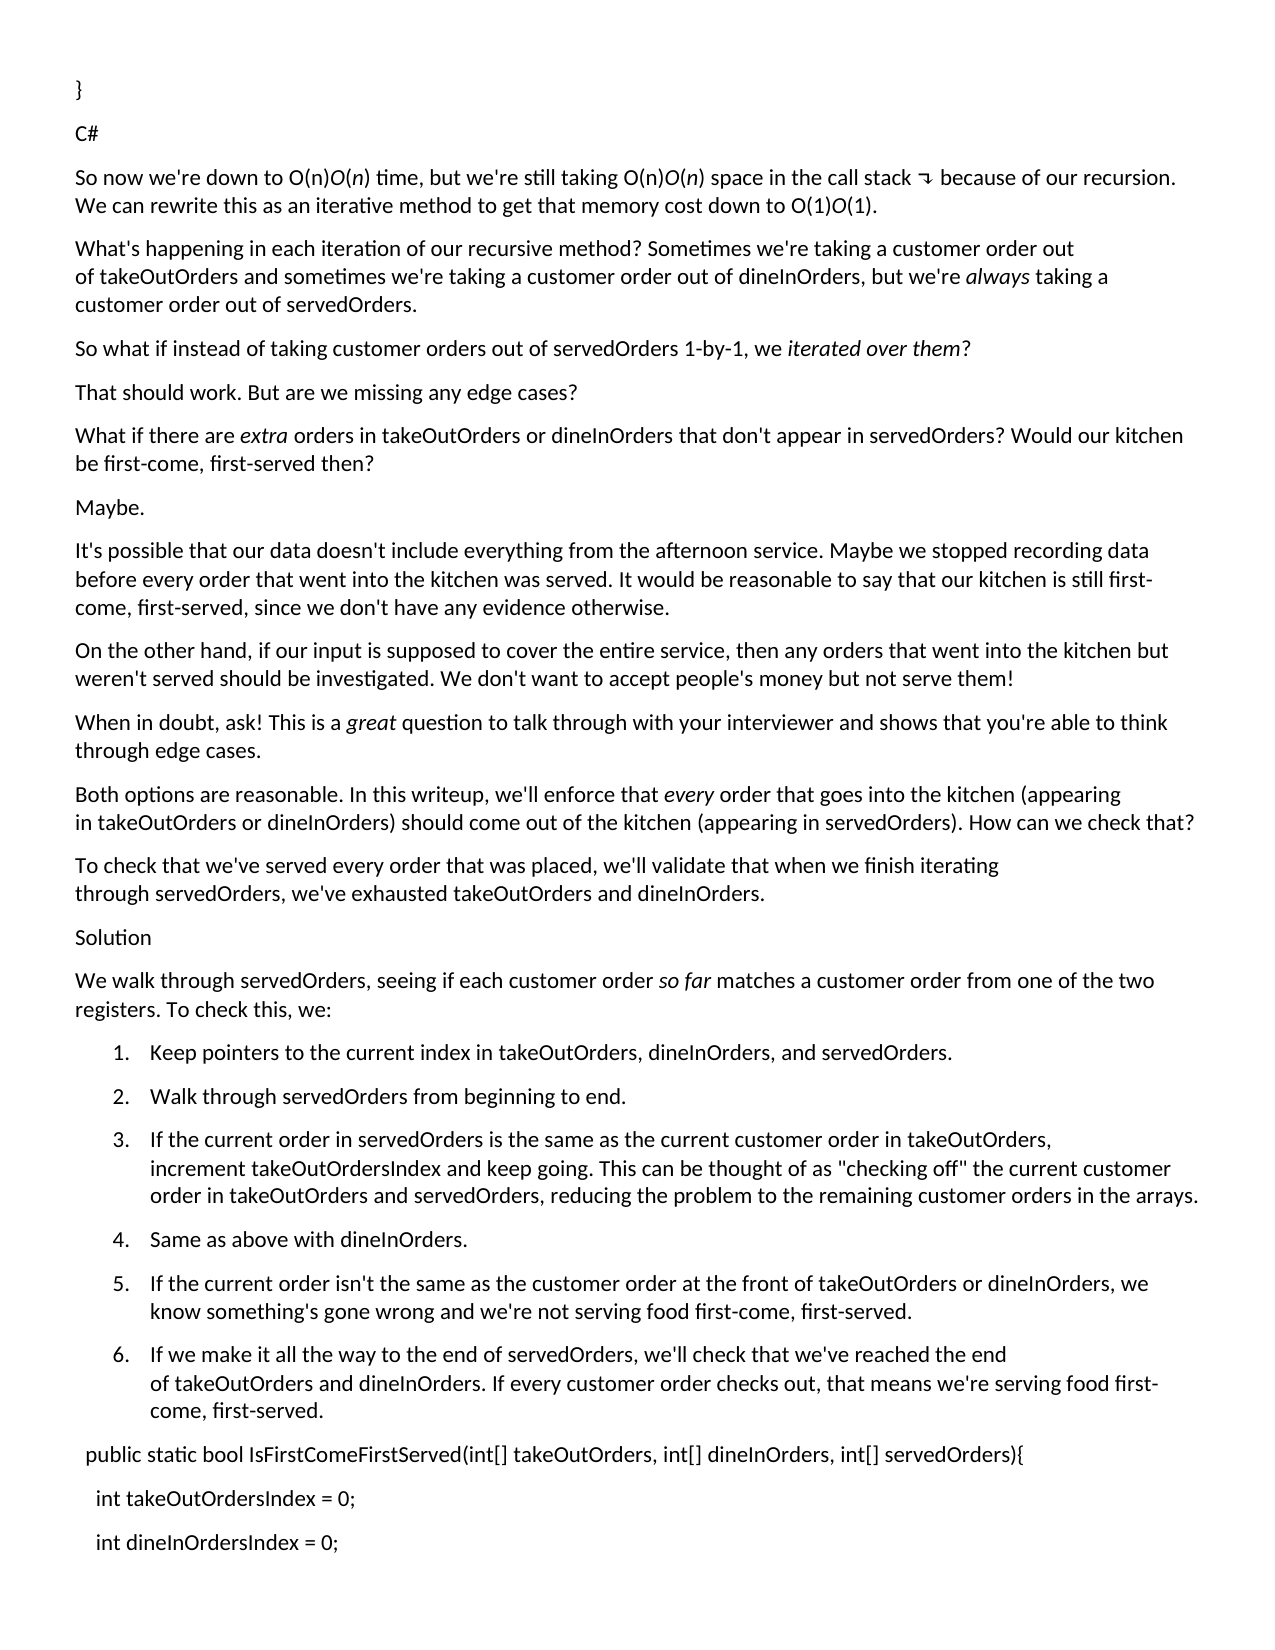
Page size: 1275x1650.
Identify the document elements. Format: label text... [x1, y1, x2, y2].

text So now we're down to O(n)O(n) time, but we're still taking O(n)O(n) space in the call stack ↴ because of our recursion. We can rewrite this as an iterative method to get that memory cost down to O(1)O(1). [75, 162, 1200, 219]
list Walk through servedOrders from beginning to end. [112, 1082, 1200, 1110]
text That should work. But are we missing any edge cases? [75, 378, 1200, 406]
list If the current order in servedOrders is the same as the current customer order in takeOutOrders, increment takeOutOrdersIndex and keep going. This can be thought of as "checking off" the current customer order in takeOutOrders and servedOrders, reducing the problem to the remaining customer orders in the arrays. [112, 1126, 1200, 1210]
text What's happening in each iteration of our recursive method? Sometimes we're taking a customer order out of takeOutOrders and sometimes we're taking a customer order out of dineInOrders, but we're always taking a customer order out of servedOrders. [75, 234, 1200, 318]
text What if there are extra orders in takeOutOrders or dineInOrders that don't appear in servedOrders? Would our kitchen be first-come, first-served then? [75, 421, 1200, 477]
text Both options are reasonable. In this writeup, we'll enforce that every order that goes into the kitchen (appearing in takeOutOrders or dineInOrders) should come out of the kitchen (appearing in servedOrders). How can we check that? [75, 780, 1200, 836]
text Maybe. [75, 493, 1200, 521]
text C# [75, 119, 1200, 147]
text int dineInOrdersIndex = 0; [75, 1528, 1200, 1556]
text So what if instead of taking customer orders out of servedOrders 1-by-1, we iterated over them? [75, 334, 1200, 362]
text public static bool IsFirstComeFirstServed(int[] takeOutOrders, int[] dineInOrders, int[] servedOrders){ [75, 1440, 1200, 1468]
list Same as above with dineInOrders. [112, 1225, 1200, 1253]
text On the other hand, if our input is supposed to cover the entire service, then any orders that went into the kitchen but weren't served should be investigated. We don't want to accept people's money but not serve them! [75, 636, 1200, 692]
text We walk through servedOrders, seeing if each customer order so far matches a customer order from one of the two registers. To check this, we: [75, 967, 1200, 1023]
text } [75, 75, 1200, 103]
text When in doubt, ask! This is a great question to talk through with your interviewer and shows that you're able to think through edge cases. [75, 708, 1200, 764]
list If we make it all the way to the end of servedOrders, we'll check that we've reached the end of takeOutOrders and dineInOrders. If every customer order checks out, that means we're serving food first-come, first-served. [112, 1341, 1200, 1425]
text To check that we've served every order that was placed, we'll validate that when we finish iterating through servedOrders, we've exhausted takeOutOrders and dineInOrders. [75, 851, 1200, 907]
text Solution [75, 923, 1200, 951]
list Keep pointers to the current index in takeOutOrders, dineInOrders, and servedOrders. [112, 1038, 1200, 1066]
text int takeOutOrdersIndex = 0; [75, 1484, 1200, 1512]
list If the current order isn't the same as the customer order at the front of takeOutOrders or dineInOrders, we know something's gone wrong and we're not serving food first-come, first-served. [112, 1269, 1200, 1325]
text It's possible that our data doesn't include everything from the afternoon service. Maybe we stopped recording data before every order that went into the kitchen was served. It would be reasonable to say that our kitchen is still first-come, first-served, since we don't have any evidence otherwise. [75, 537, 1200, 621]
